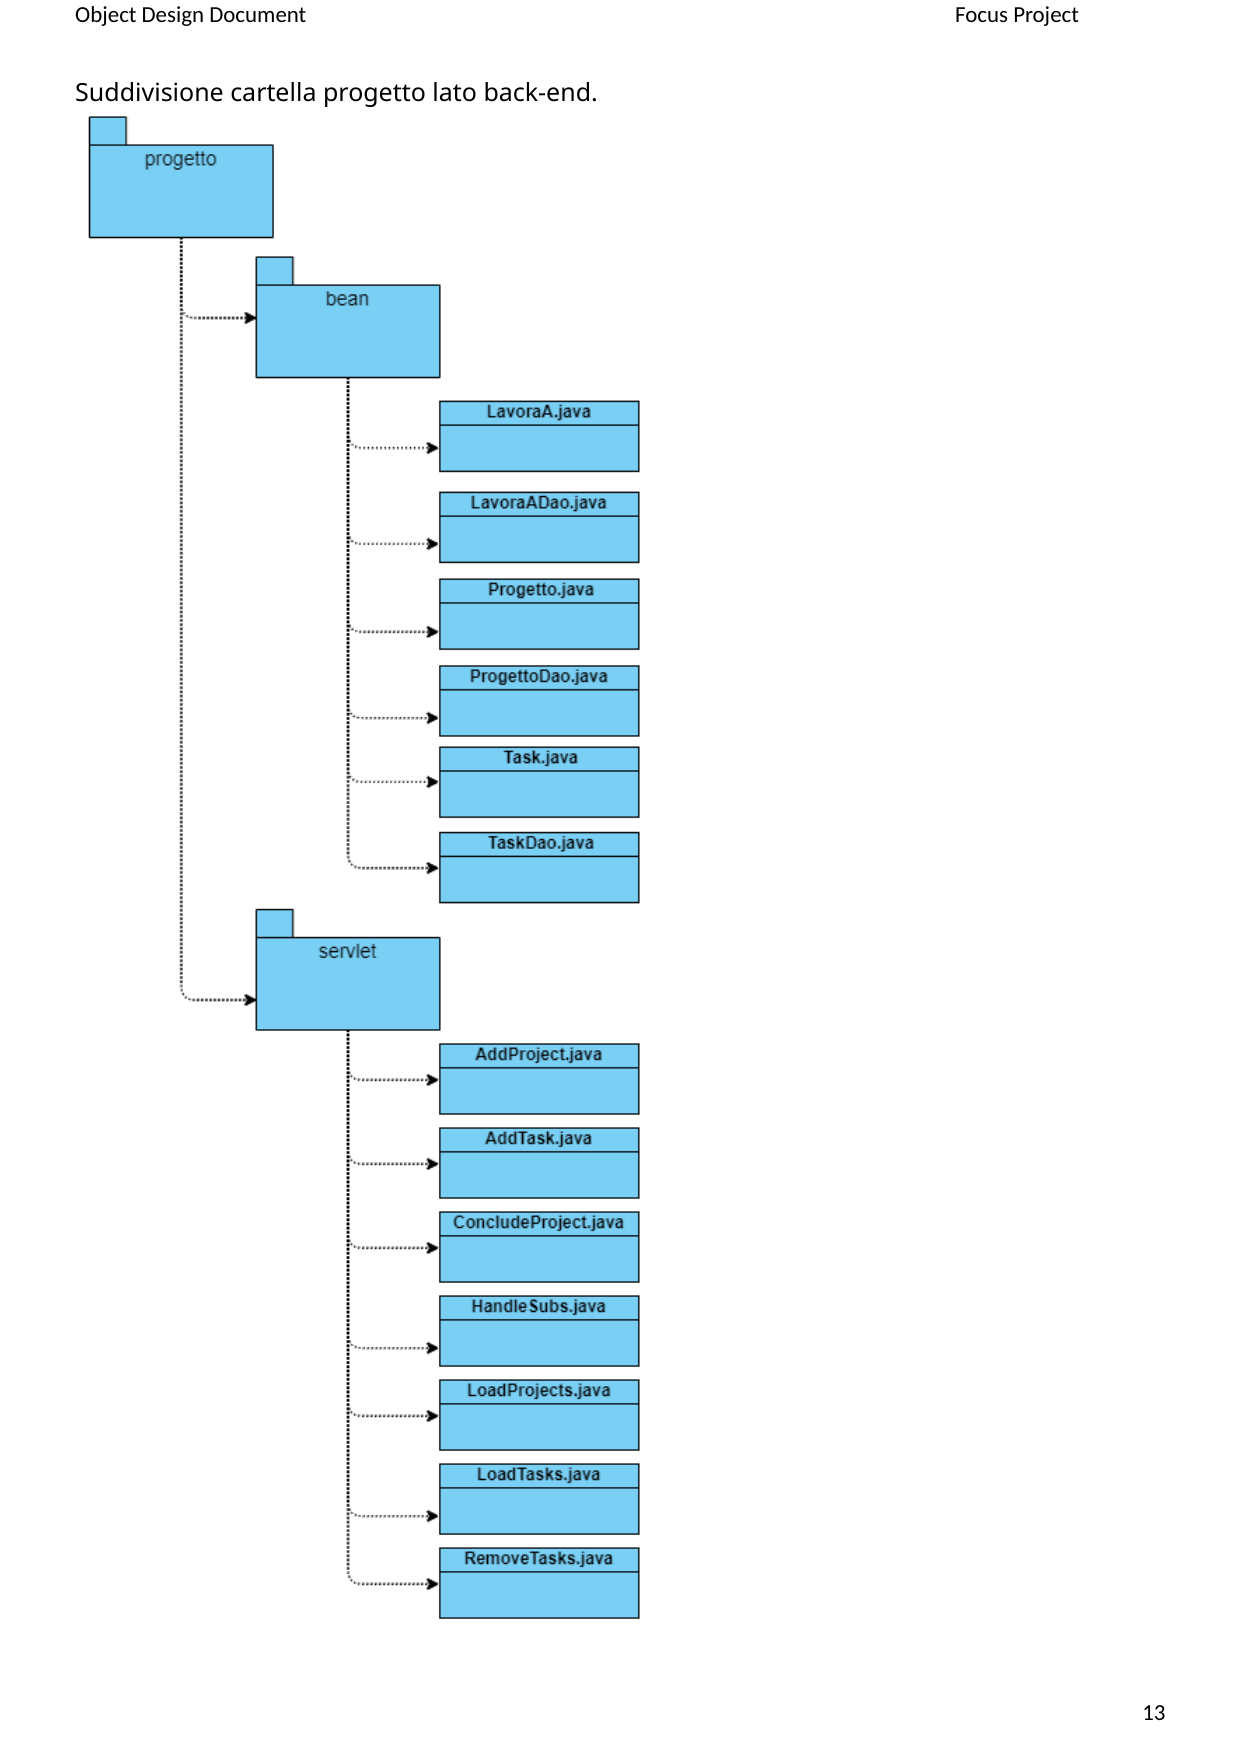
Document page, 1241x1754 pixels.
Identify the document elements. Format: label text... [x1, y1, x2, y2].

text Suddivisione cartella progetto lato back-end. [75, 75, 1165, 109]
picture [75, 111, 721, 1633]
